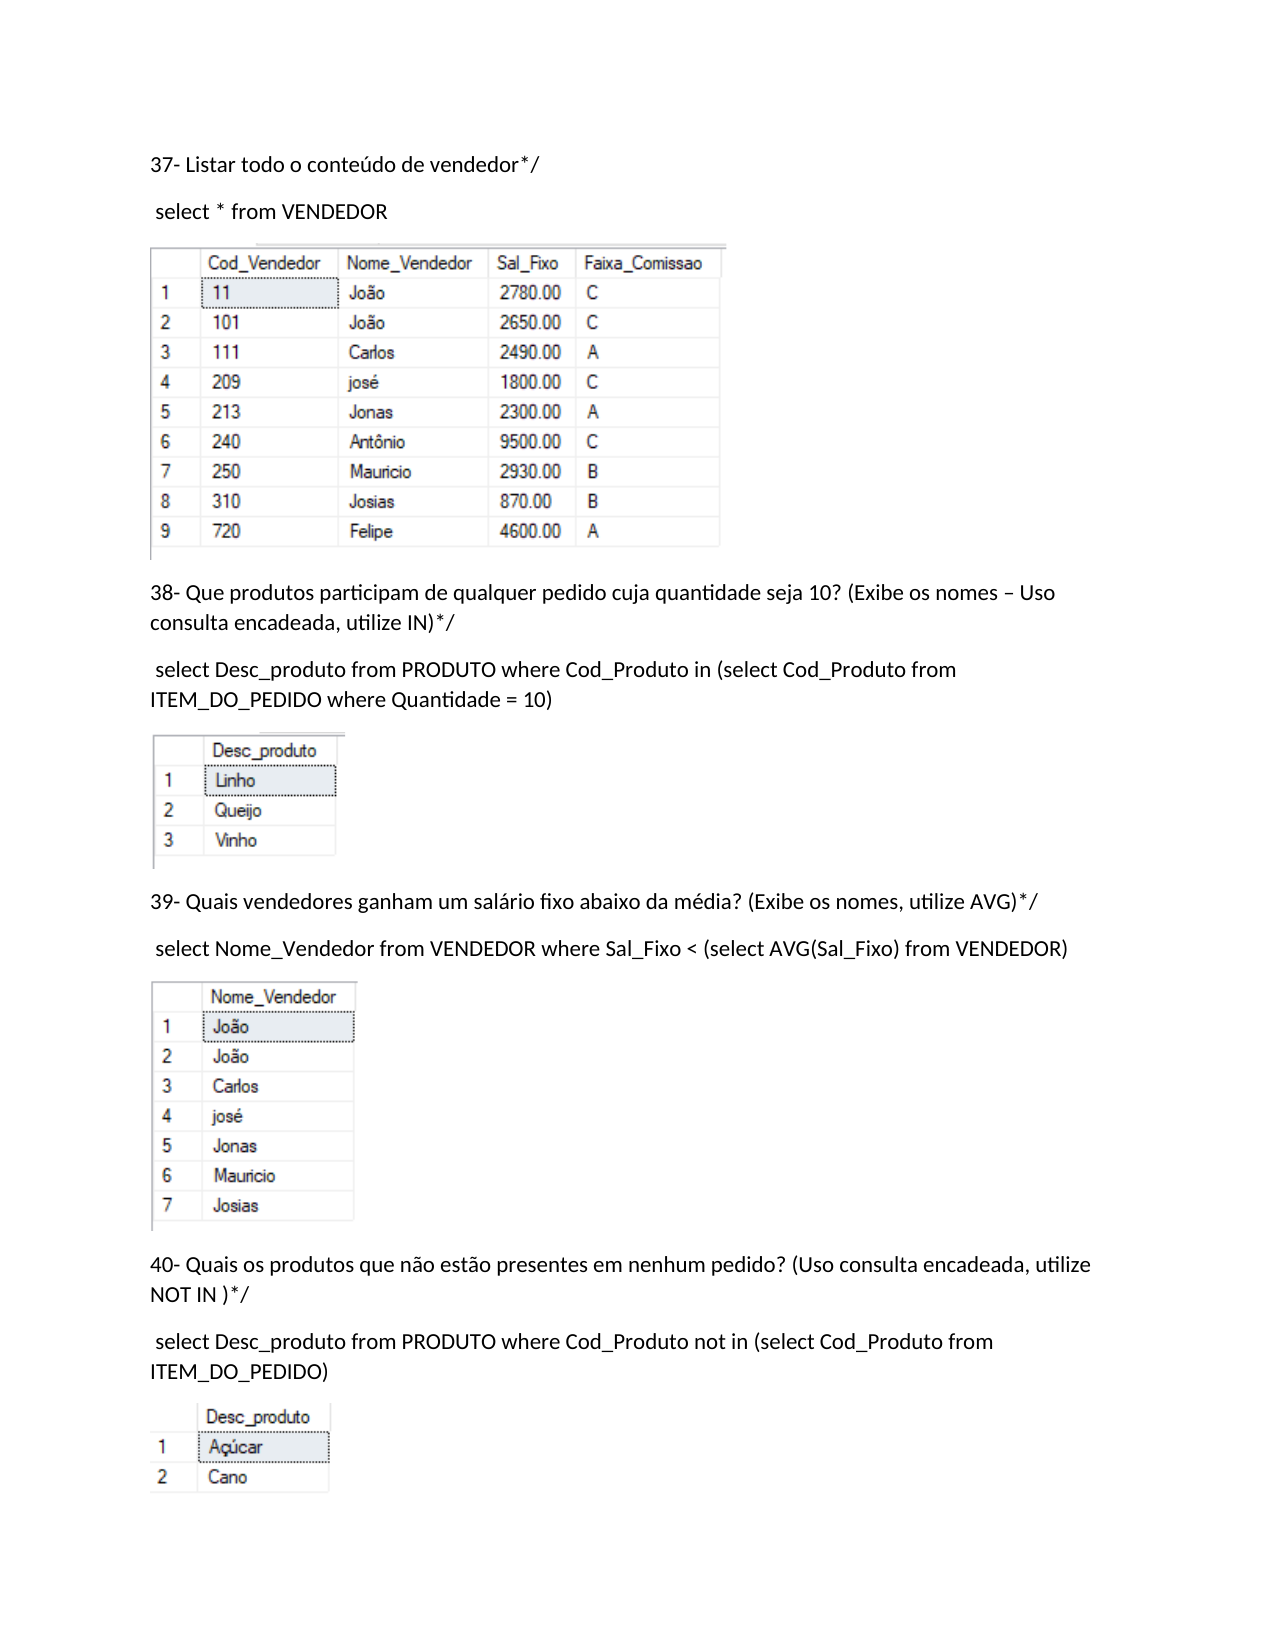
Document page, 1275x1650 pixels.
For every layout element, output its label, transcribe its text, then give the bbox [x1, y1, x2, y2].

picture [150, 243, 727, 560]
text 40- Quais os produtos que não estão presentes em nenhum pedido? (Uso consulta encadeada, utilize NOT IN )*/ [150, 1250, 1125, 1308]
text select Desc_produto from PRODUTO where Cod_Produto in (select Cod_Produto from ITEM_DO_PEDIDO where Quantidade = 10) [150, 655, 1125, 713]
picture [150, 981, 358, 1231]
text 39- Quais vendedores ganham um salário fixo abaixo da média? (Exibe os nomes, utilize AVG)*/ [150, 887, 1125, 915]
text select Nome_Vendedor from VENDEDOR where Sal_Fixo < (select AVG(Sal_Fixo) from VENDEDOR) [150, 934, 1125, 962]
text select * from VENDEDOR [150, 197, 1125, 225]
text 37- Listar todo o conteúdo de vendedor*/ [150, 150, 1125, 178]
picture [150, 732, 346, 869]
text 38- Que produtos participam de qualquer pedido cuja quantidade seja 10? (Exibe os nomes – Uso consulta encadeada, utilize IN)*/ [150, 578, 1125, 636]
text select Desc_produto from PRODUTO where Cod_Produto not in (select Cod_Produto from ITEM_DO_PEDIDO) [150, 1327, 1125, 1385]
picture [150, 1403, 344, 1498]
